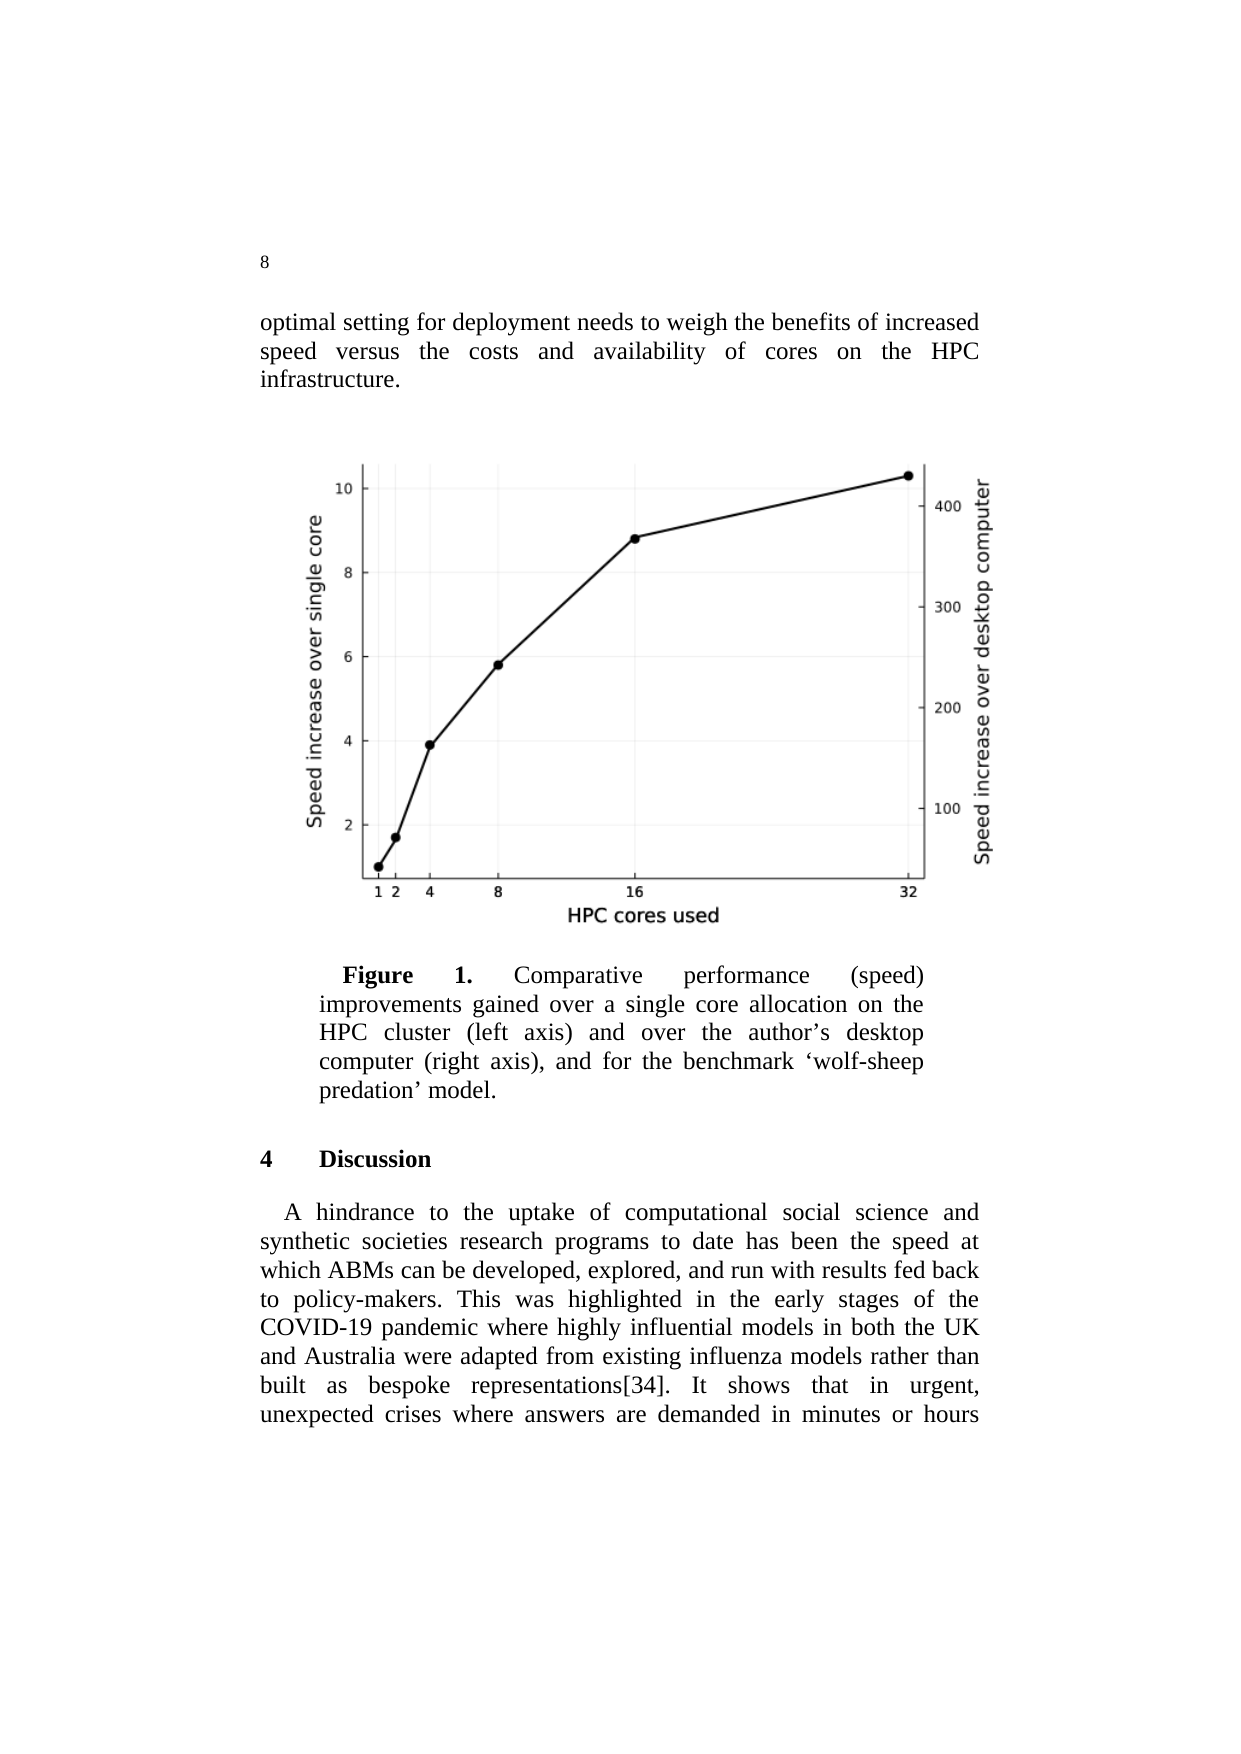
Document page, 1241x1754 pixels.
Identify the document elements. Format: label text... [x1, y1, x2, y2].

text Figure 1. Comparative performance (speed) improvements gained over a single core allocation on the HPC cluster (left axis) and over the author’s desktop computer (right axis), and for the benchmark ‘wolf-sheep predation’ model. [319, 960, 924, 1104]
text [260, 307, 980, 393]
picture [283, 450, 1004, 932]
subtitle Discussion [260, 1141, 980, 1172]
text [260, 1197, 980, 1427]
